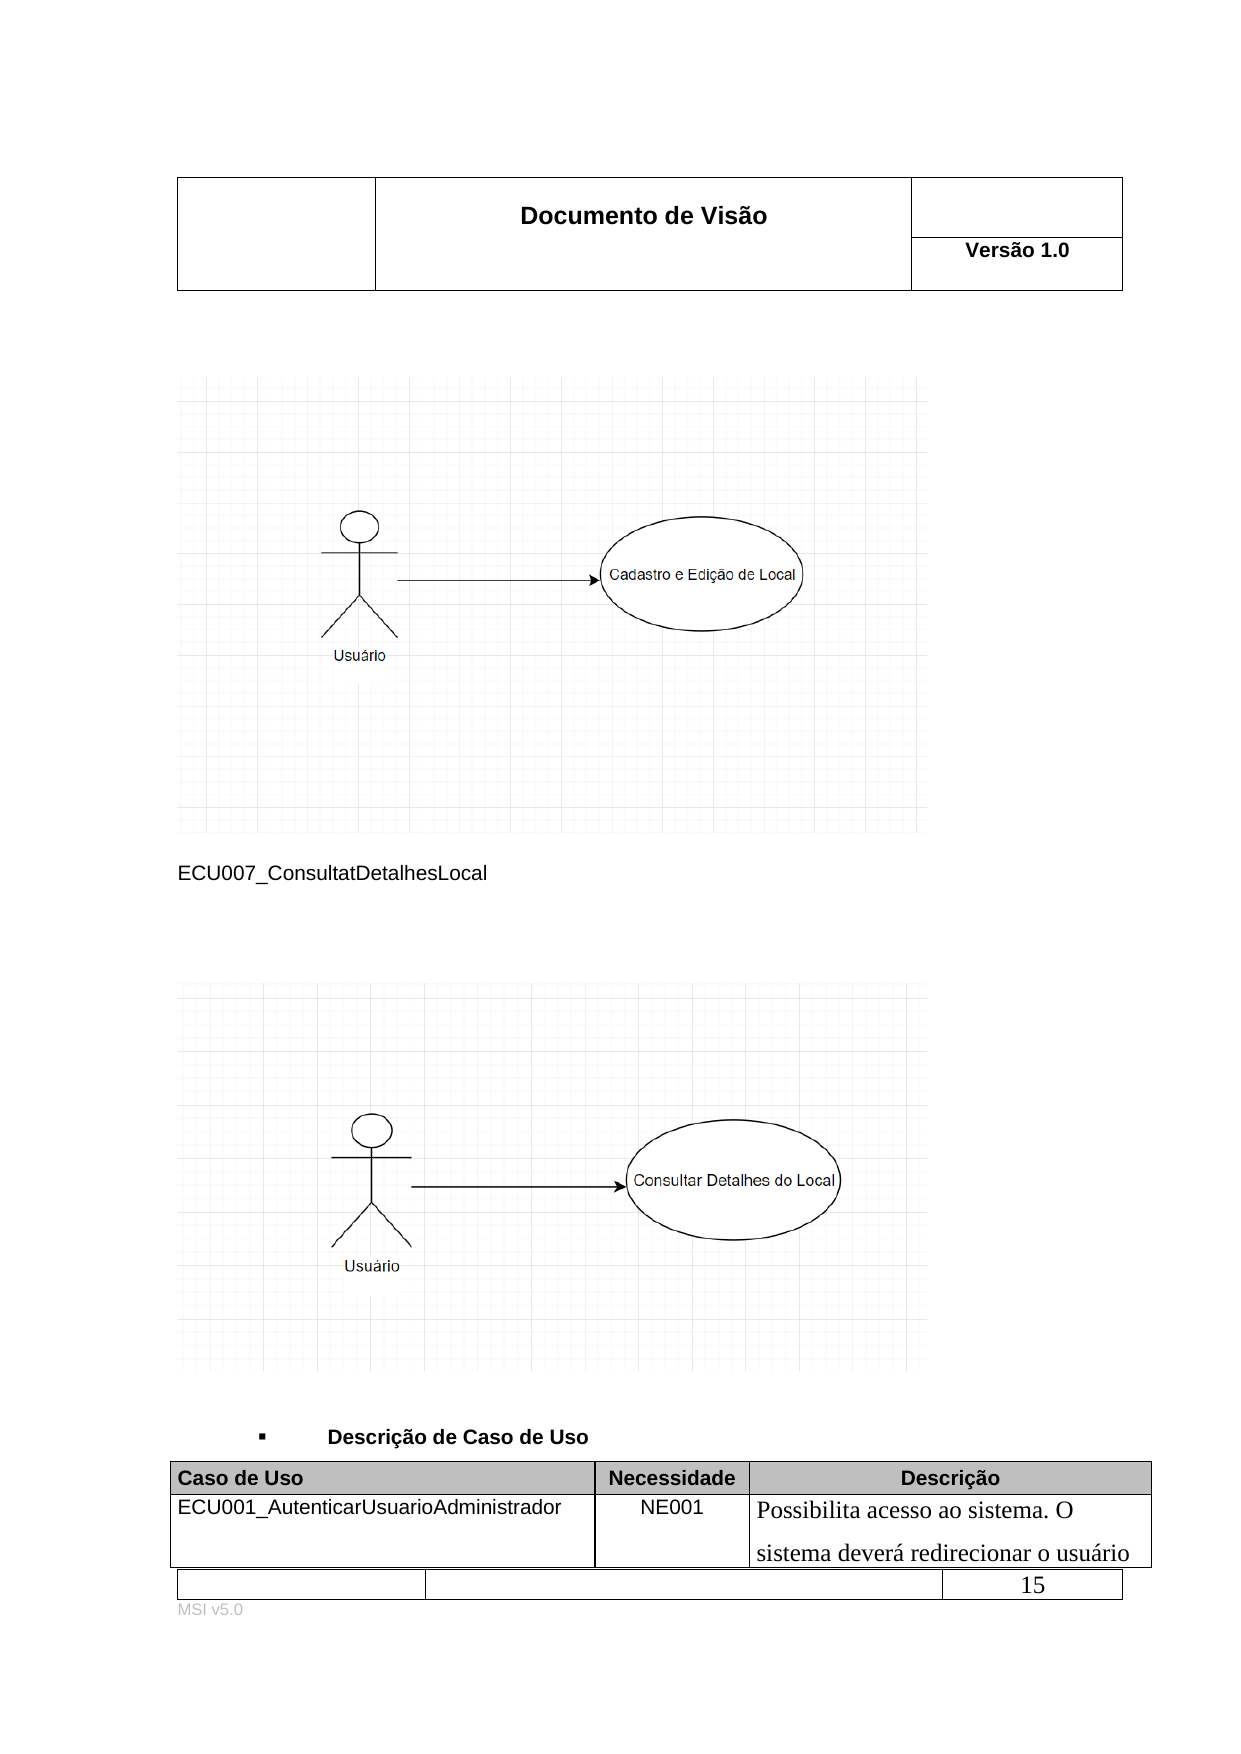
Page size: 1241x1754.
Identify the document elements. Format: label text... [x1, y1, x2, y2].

picture [177, 983, 928, 1371]
table_header Necessidade [596, 1462, 749, 1494]
subtitle Descrição de Caso de Uso [236, 1424, 1122, 1448]
picture [177, 377, 928, 833]
table_header Caso de Uso [171, 1462, 594, 1494]
table_header Descrição [750, 1462, 1151, 1494]
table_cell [171, 1495, 594, 1567]
table_cell NE001 [596, 1495, 749, 1567]
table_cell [750, 1495, 1151, 1567]
text ECU007_ConsultatDetalhesLocal [177, 861, 1122, 885]
